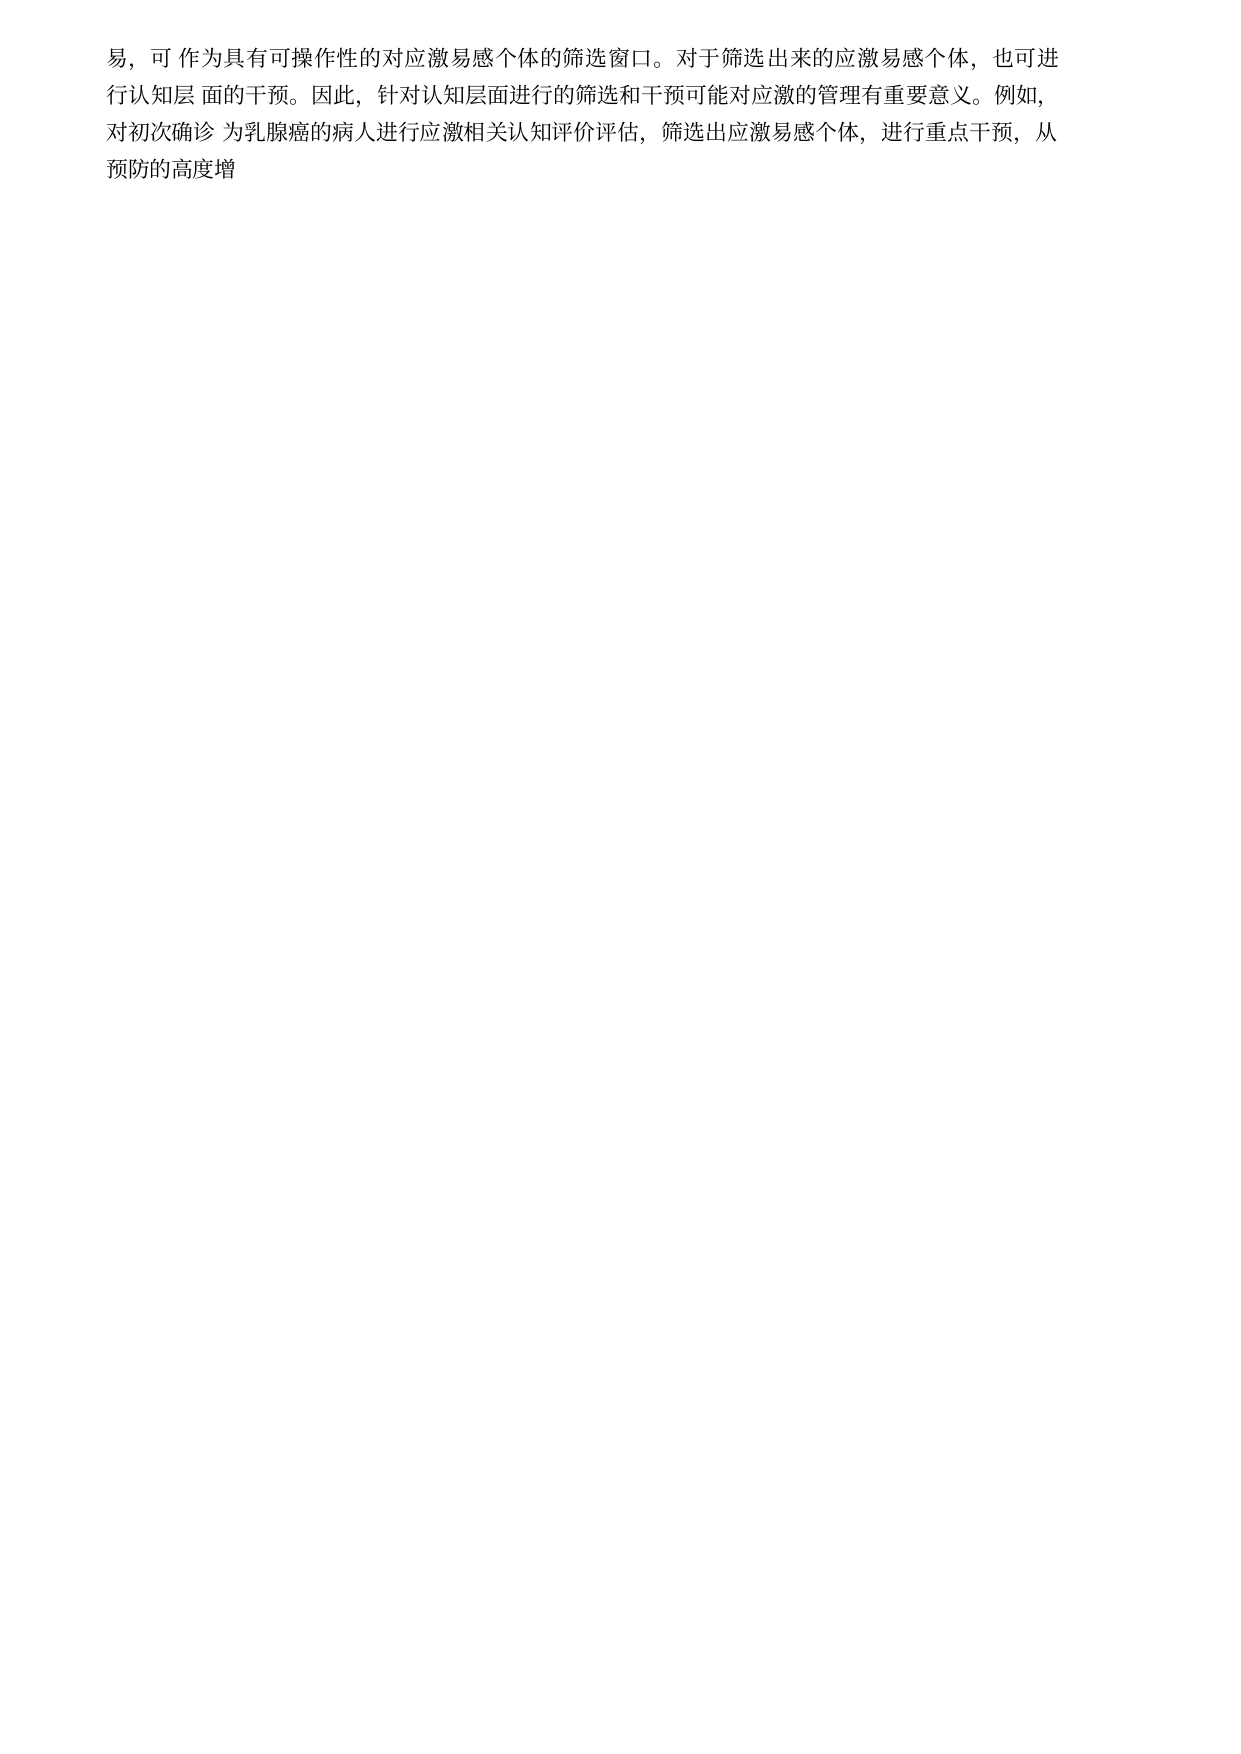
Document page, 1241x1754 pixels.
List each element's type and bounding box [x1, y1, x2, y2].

text [106, 42, 1060, 183]
